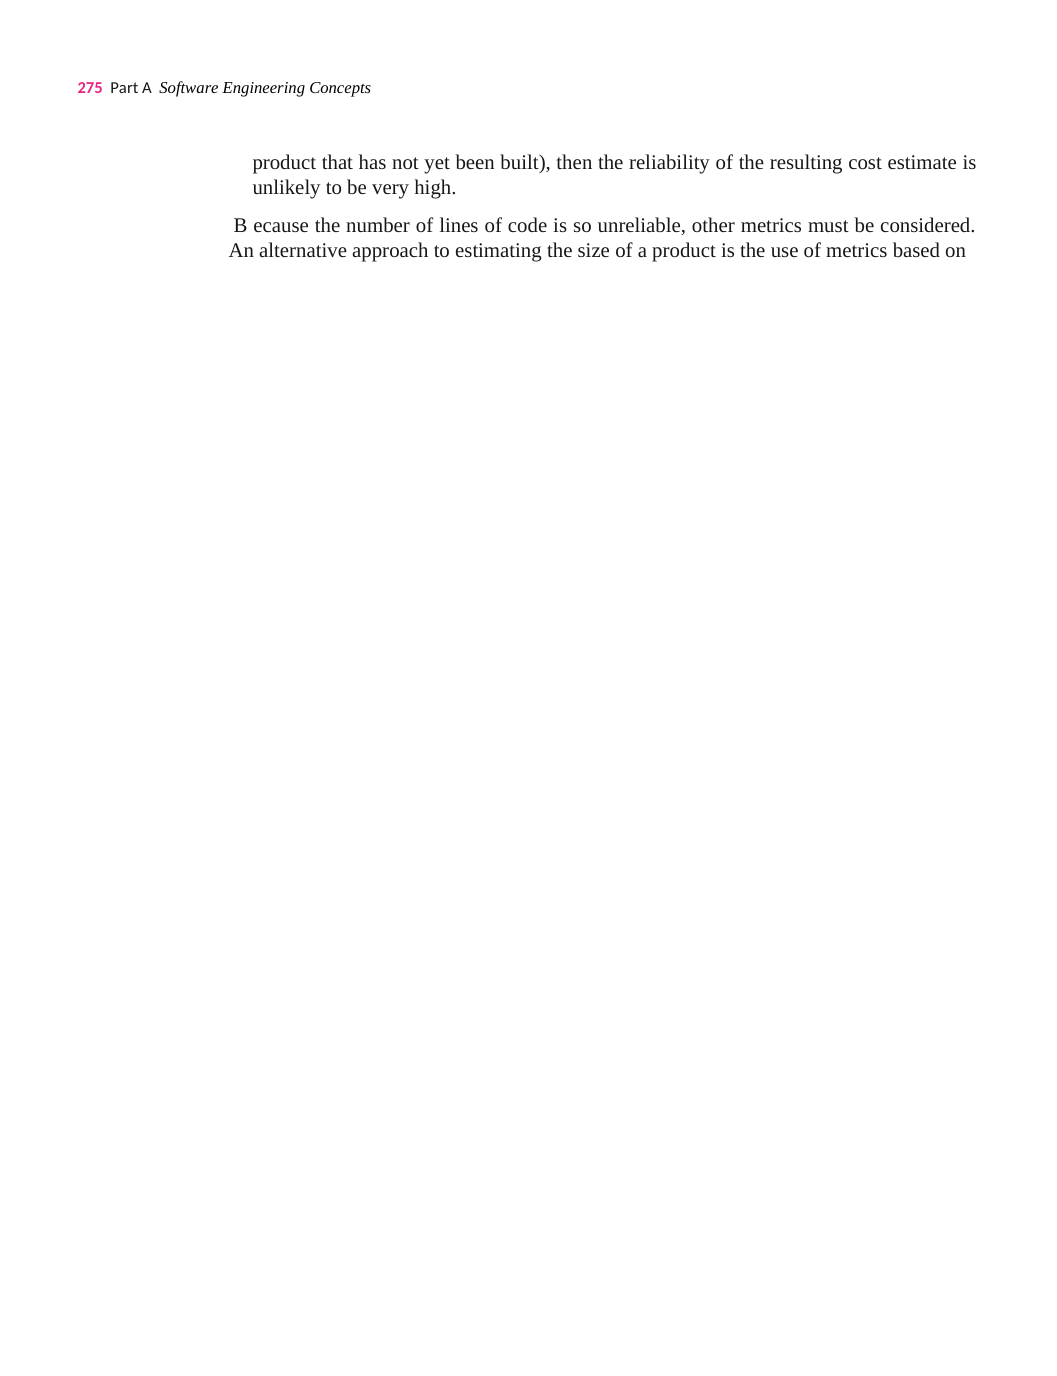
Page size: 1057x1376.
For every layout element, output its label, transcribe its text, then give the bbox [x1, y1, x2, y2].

text B ecause the number of lines of code is so unreliable, other metrics must be considered. An alternative approach to estimating the size of a product is the use of metrics based on [227, 212, 977, 262]
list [227, 150, 977, 199]
